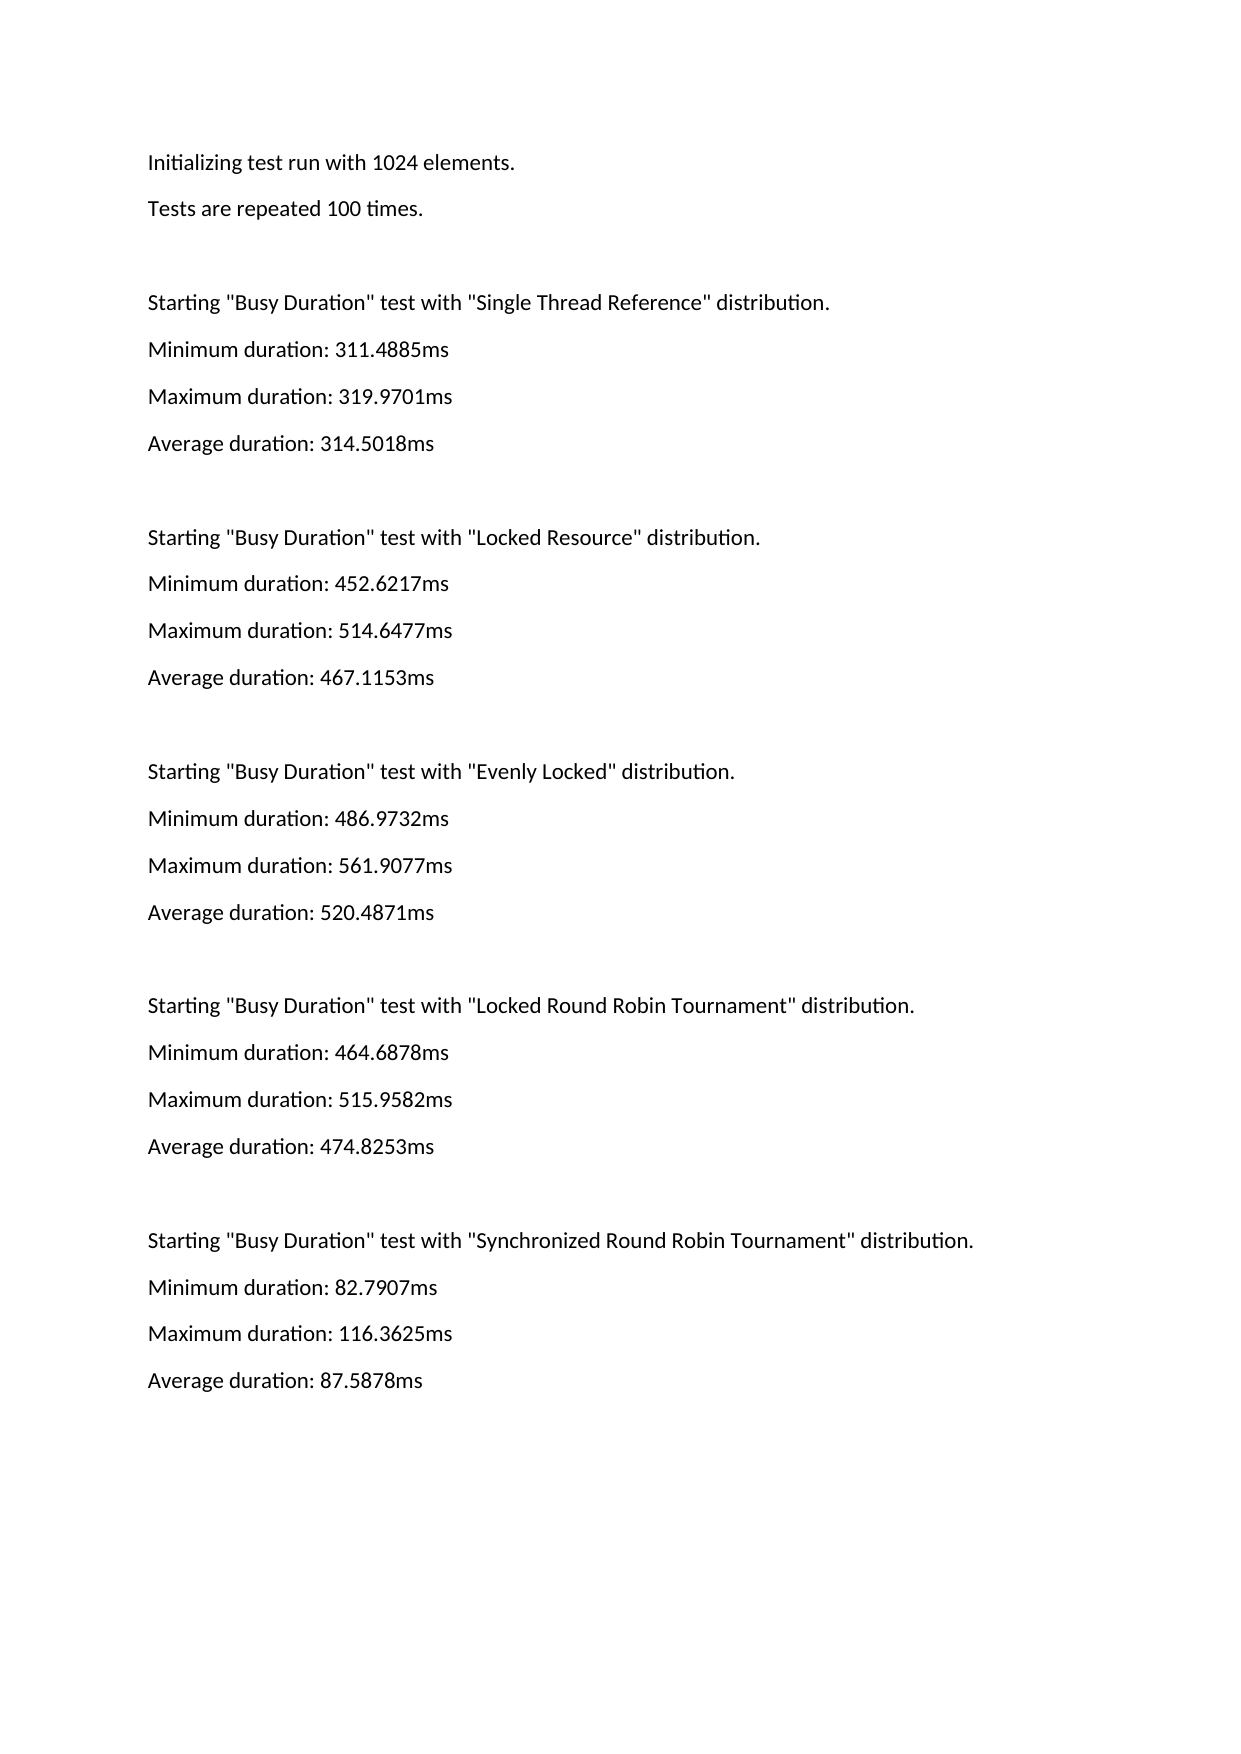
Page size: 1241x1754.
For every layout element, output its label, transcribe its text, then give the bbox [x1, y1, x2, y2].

text Starting "Busy Duration" test with "Evenly Locked" distribution. [148, 757, 1093, 785]
text Average duration: 87.5878ms [148, 1366, 1093, 1394]
text Maximum duration: 515.9582ms [148, 1085, 1093, 1113]
text Minimum duration: 82.7907ms [148, 1273, 1093, 1301]
text Average duration: 474.8253ms [148, 1132, 1093, 1160]
text Average duration: 520.4871ms [148, 898, 1093, 926]
text Maximum duration: 116.3625ms [148, 1319, 1093, 1347]
text Maximum duration: 514.6477ms [148, 616, 1093, 644]
text Starting "Busy Duration" test with "Synchronized Round Robin Tournament" distribution. [148, 1226, 1093, 1254]
text Minimum duration: 486.9732ms [148, 804, 1093, 832]
text Average duration: 314.5018ms [148, 429, 1093, 457]
text Starting "Busy Duration" test with "Single Thread Reference" distribution. [148, 288, 1093, 316]
text Minimum duration: 464.6878ms [148, 1038, 1093, 1066]
text Maximum duration: 561.9077ms [148, 851, 1093, 879]
text Starting "Busy Duration" test with "Locked Round Robin Tournament" distribution. [148, 991, 1093, 1019]
text Maximum duration: 319.9701ms [148, 382, 1093, 410]
text Starting "Busy Duration" test with "Locked Resource" distribution. [148, 523, 1093, 551]
text Average duration: 467.1153ms [148, 663, 1093, 691]
text Minimum duration: 311.4885ms [148, 335, 1093, 363]
text Minimum duration: 452.6217ms [148, 569, 1093, 597]
text Initializing test run with 1024 elements. [148, 148, 1093, 176]
text Tests are repeated 100 times. [148, 194, 1093, 222]
